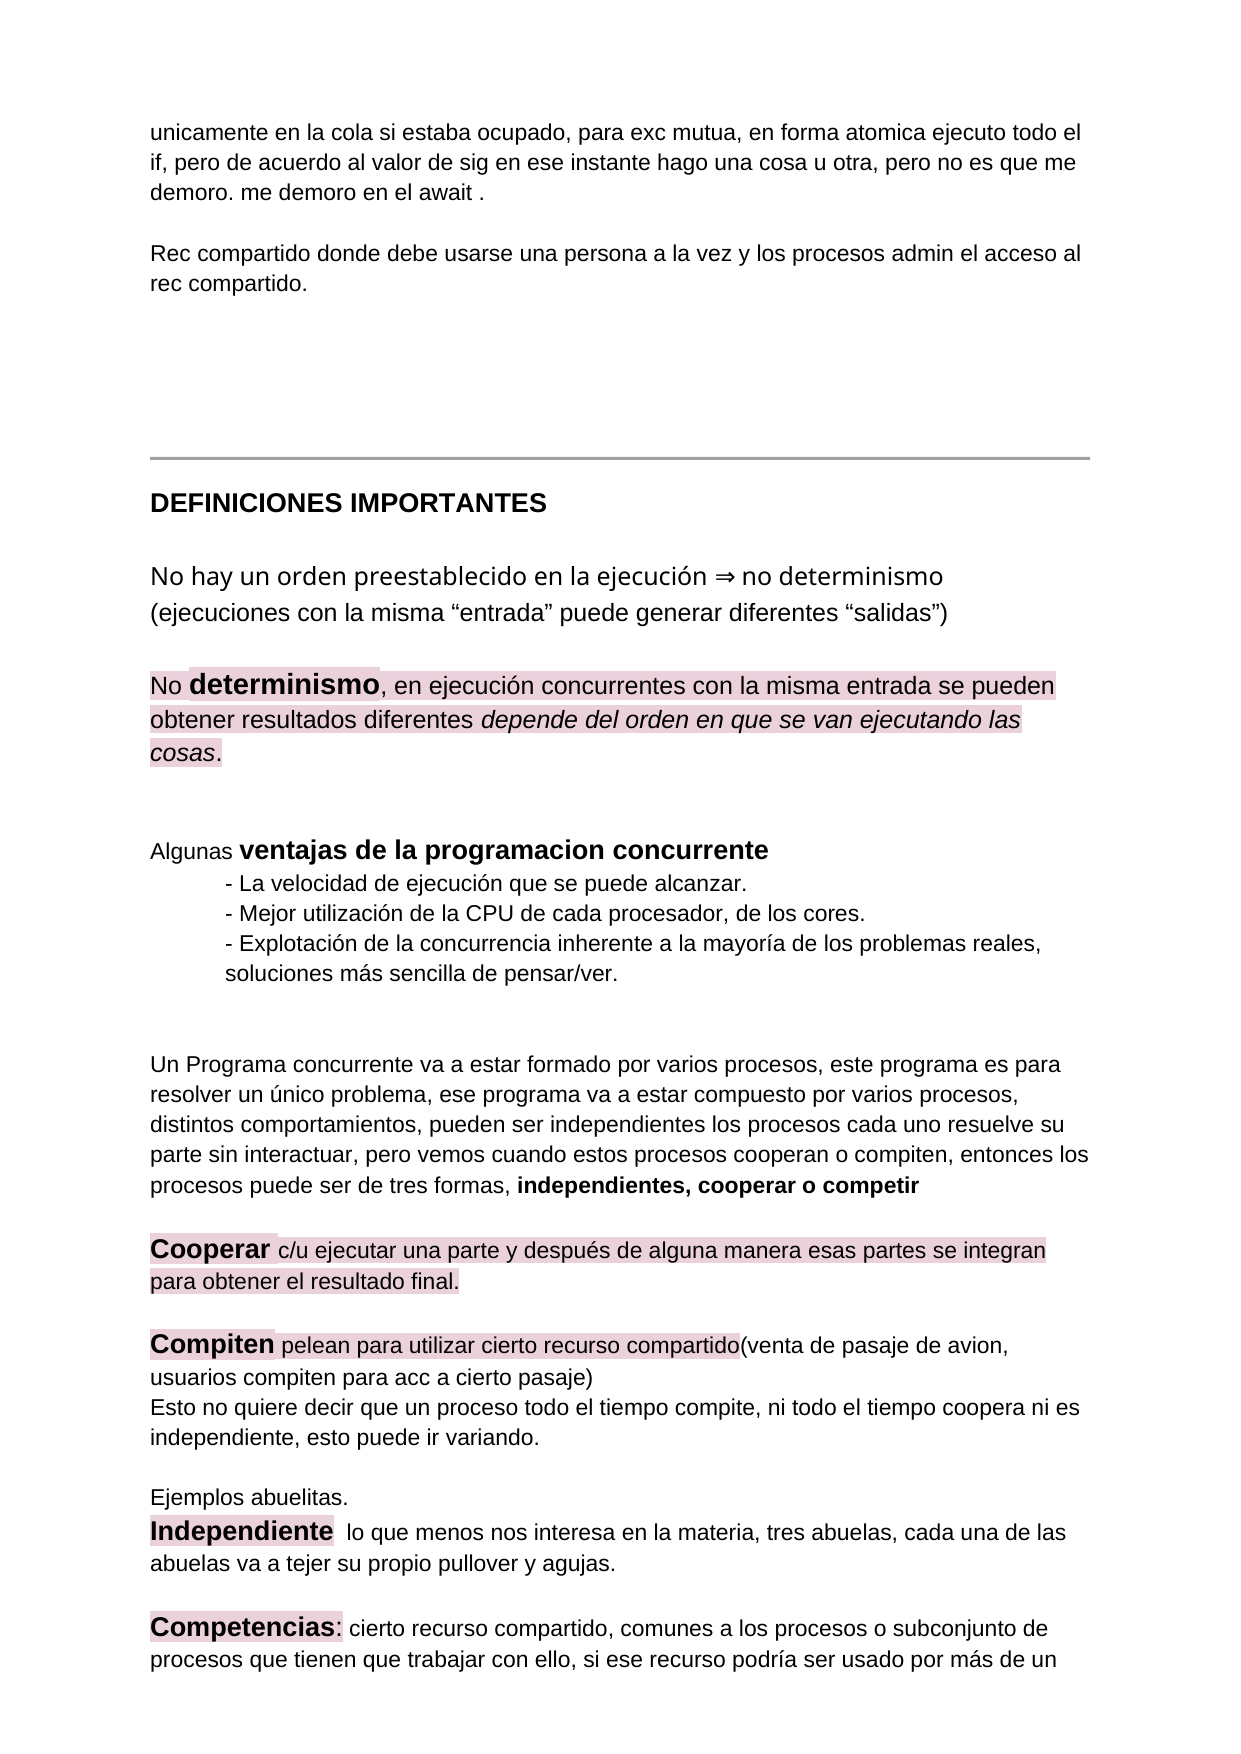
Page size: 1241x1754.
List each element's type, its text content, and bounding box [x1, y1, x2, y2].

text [150, 1580, 1090, 1672]
text Esto no quiere decir que un proceso todo el tiempo compite, ni todo el tiempo coopera ni es independiente, esto puede ir variando. [150, 1394, 1090, 1450]
text Algunas ventajas de la programacion concurrente [150, 834, 1090, 865]
text - Mejor utilización de la CPU de cada procesador, de los cores. [225, 900, 1090, 926]
text Independiente lo que menos nos interesa en la materia, tres abuelas, cada una de las abuelas va a tejer su propio pullover y agujas. [150, 1514, 1090, 1576]
text Rec compartido donde debe usarse una persona a la vez y los procesos admin el acceso al rec compartido. [150, 239, 1090, 296]
text - La velocidad de ejecución que se puede alcanzar. [225, 869, 1090, 896]
text Un Programa concurrente va a estar formado por varios procesos, este programa es para resolver un único problema, ese programa va a estar compuesto por varios procesos, distintos comportamientos, pueden ser independientes los procesos cada uno resuelve su parte sin interactuar, pero vemos cuando estos procesos cooperan o compiten, entonces los procesos puede ser de tres formas, independientes, cooperar o competir [150, 1051, 1090, 1198]
text (ejecuciones con la misma “entrada” puede generar diferentes “salidas”) [150, 598, 1090, 627]
text Compiten pelean para utilizar cierto recurso compartido(venta de pasaje de avion, usuarios compiten para acc a cierto pasaje) [150, 1328, 1090, 1390]
text No hay un orden preestablecido en la ejecución ⇒ no determinismo [150, 559, 1090, 593]
text Ejemplos abuelitas. [150, 1484, 1090, 1511]
text No determinismo, en ejecución concurrentes con la misma entrada se pueden obtener resultados diferentes depende del orden en que se van ejecutando las cosas. [150, 667, 1090, 797]
text - Explotación de la concurrencia inherente a la mayoría de los problemas reales, soluciones más sencilla de pensar/ver. [225, 930, 1090, 987]
text Cooperar c/u ejecutar una parte y después de alguna manera esas partes se integran para obtener el resultado final. [150, 1202, 1090, 1294]
text unicamente en la cola si estaba ocupado, para exc mutua, en forma atomica ejecuto todo el if, pero de acuerdo al valor de sig en ese instante hago una cosa u otra, pero no es que me demoro. me demoro en el await . [150, 119, 1090, 206]
text DEFINICIONES IMPORTANTES [150, 487, 1090, 518]
